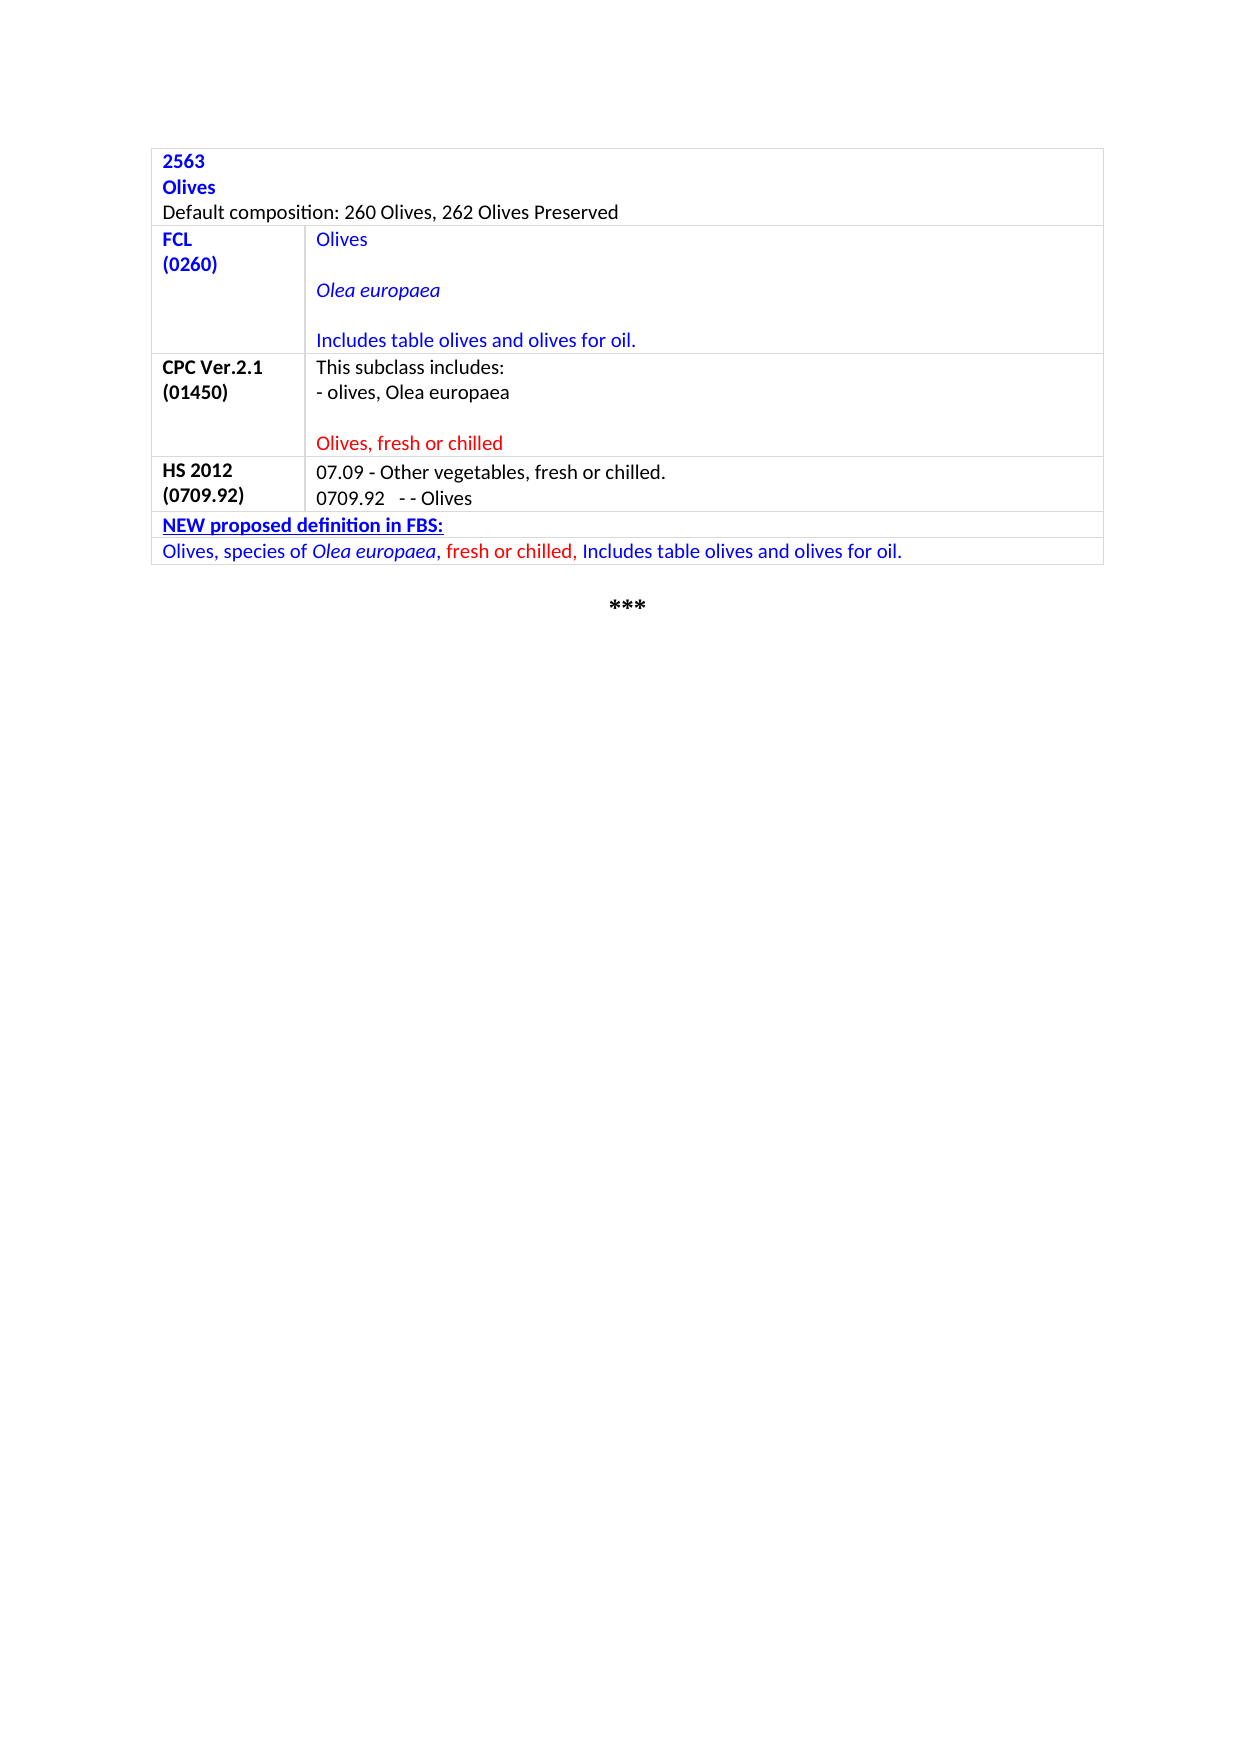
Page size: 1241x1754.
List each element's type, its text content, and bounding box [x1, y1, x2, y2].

table_cell HS 2012 (0709.92) [152, 457, 304, 511]
table_cell NEW proposed definition in FBS: [152, 512, 1103, 537]
table_cell CPC Ver.2.1 (01450) [152, 354, 304, 456]
table_cell 07.09 ‑ Other vegetables, fresh or chilled. 0709.92 - - Olives [306, 457, 1103, 511]
table_header 2563 Olives Default composition: 260 Olives, 262 Olives Preserved [152, 149, 1103, 225]
table_cell FCL (0260) [152, 226, 304, 353]
table_cell This subclass includes: - olives, Olea europaea Olives, fresh or chilled [306, 354, 1103, 456]
table_cell Olives Olea europaea Includes table olives and olives for oil. [306, 226, 1103, 353]
text *** [162, 593, 1092, 622]
table_cell Olives, species of Olea europaea, fresh or chilled, Includes table olives and olives for oil. [152, 538, 1103, 564]
